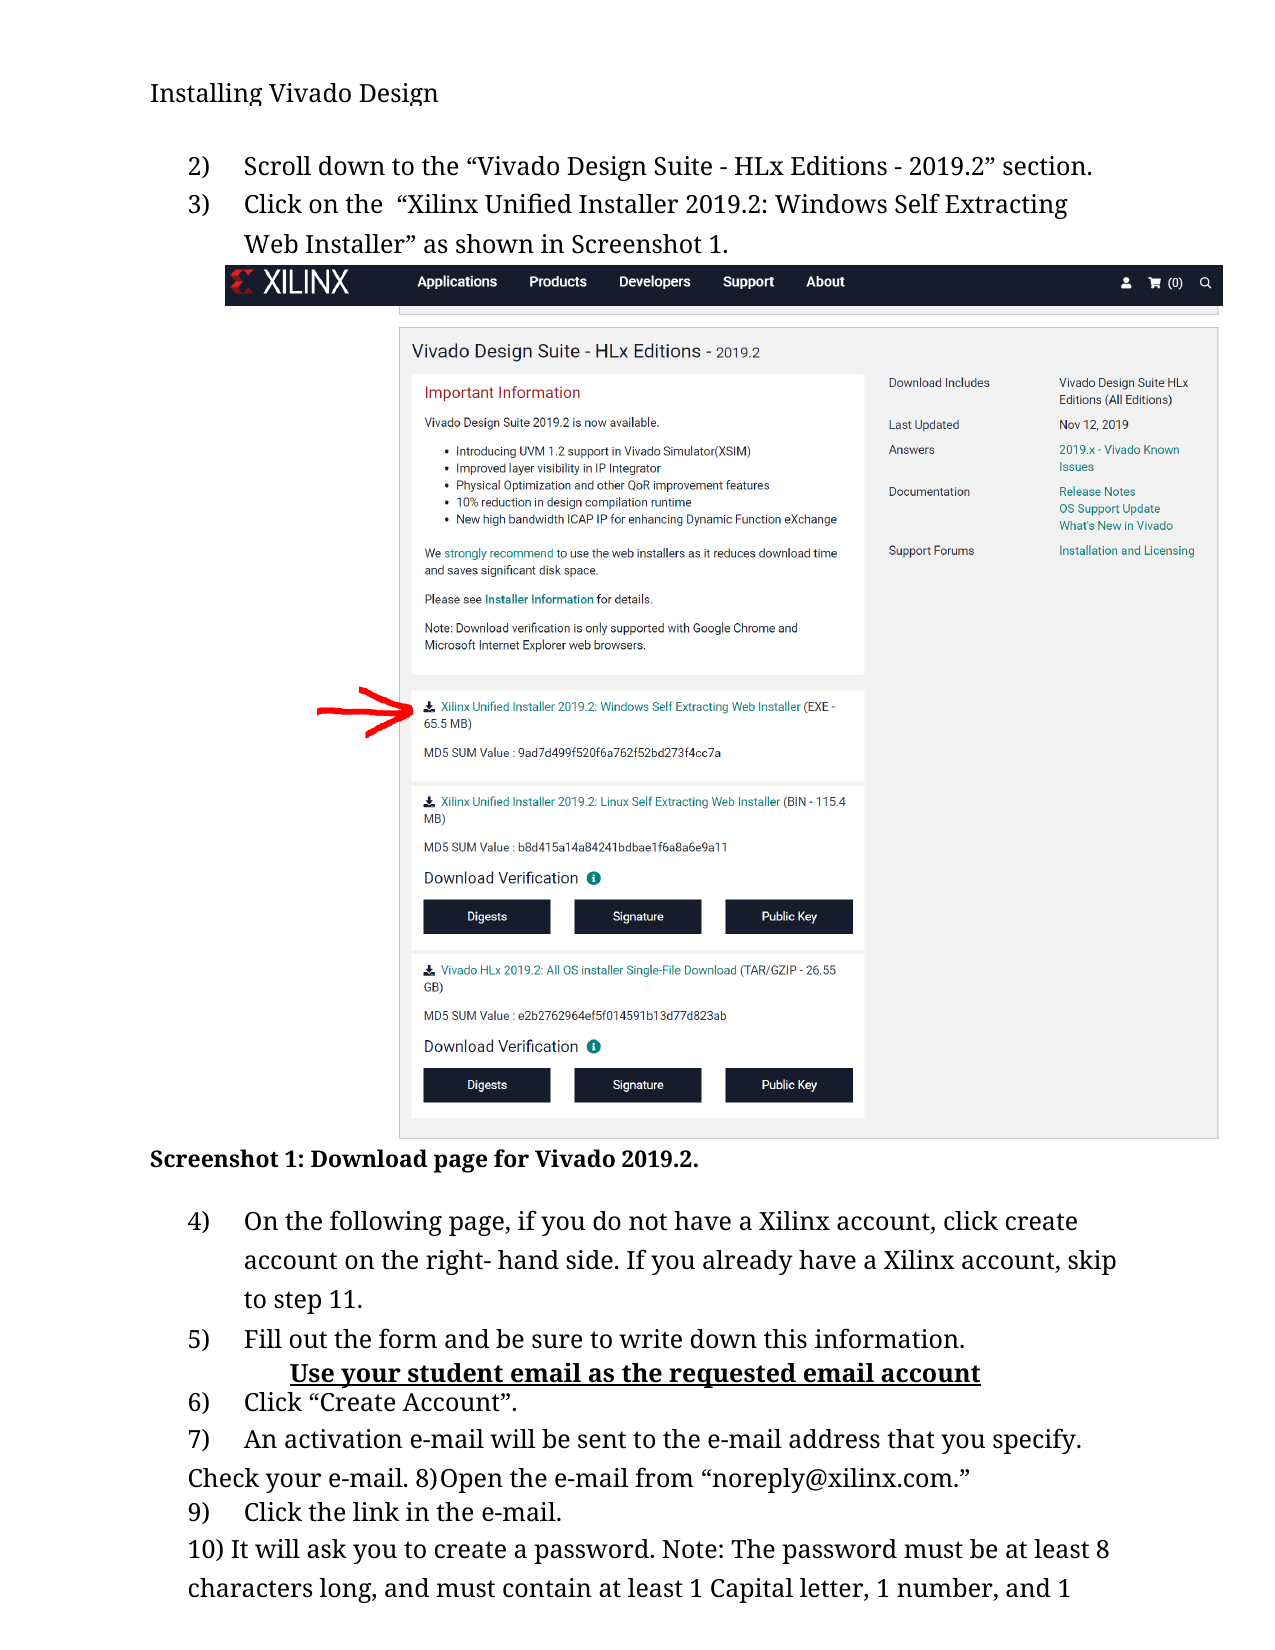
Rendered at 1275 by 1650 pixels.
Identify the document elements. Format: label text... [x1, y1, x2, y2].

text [187, 1531, 1137, 1604]
text 4) On the following page, if you do not have a Xilinx account, click create account on the right- hand side. If you already have a Xilinx account, skip to step 11. [187, 1204, 1126, 1316]
picture [225, 265, 1223, 1143]
text Use your student email as the requested email account [187, 1355, 1137, 1389]
text 5) Fill out the form and be sure to write down this information. [187, 1321, 1137, 1355]
text 9) Click the link in the e-mail. [187, 1499, 1137, 1527]
text 6) Click “Create Account”. [187, 1389, 1137, 1417]
text 7) An activation e-mail will be sent to the e-mail address that you specify. Check your e-mail. 8) Open the e-mail from “noreply@xilinx.com.” [187, 1421, 1120, 1494]
text 3) Click on the “Xilinx Unified Installer 2019.2: Windows Self Extracting Web Installer” as shown in Screenshot 1. [187, 187, 1126, 260]
text 2) Scroll down to the “Vivado Design Suite - HLx Editions - 2019.2” section. [187, 149, 1137, 183]
text Screenshot 1: Download page for Vivado 2019.2. [150, 1142, 1137, 1174]
